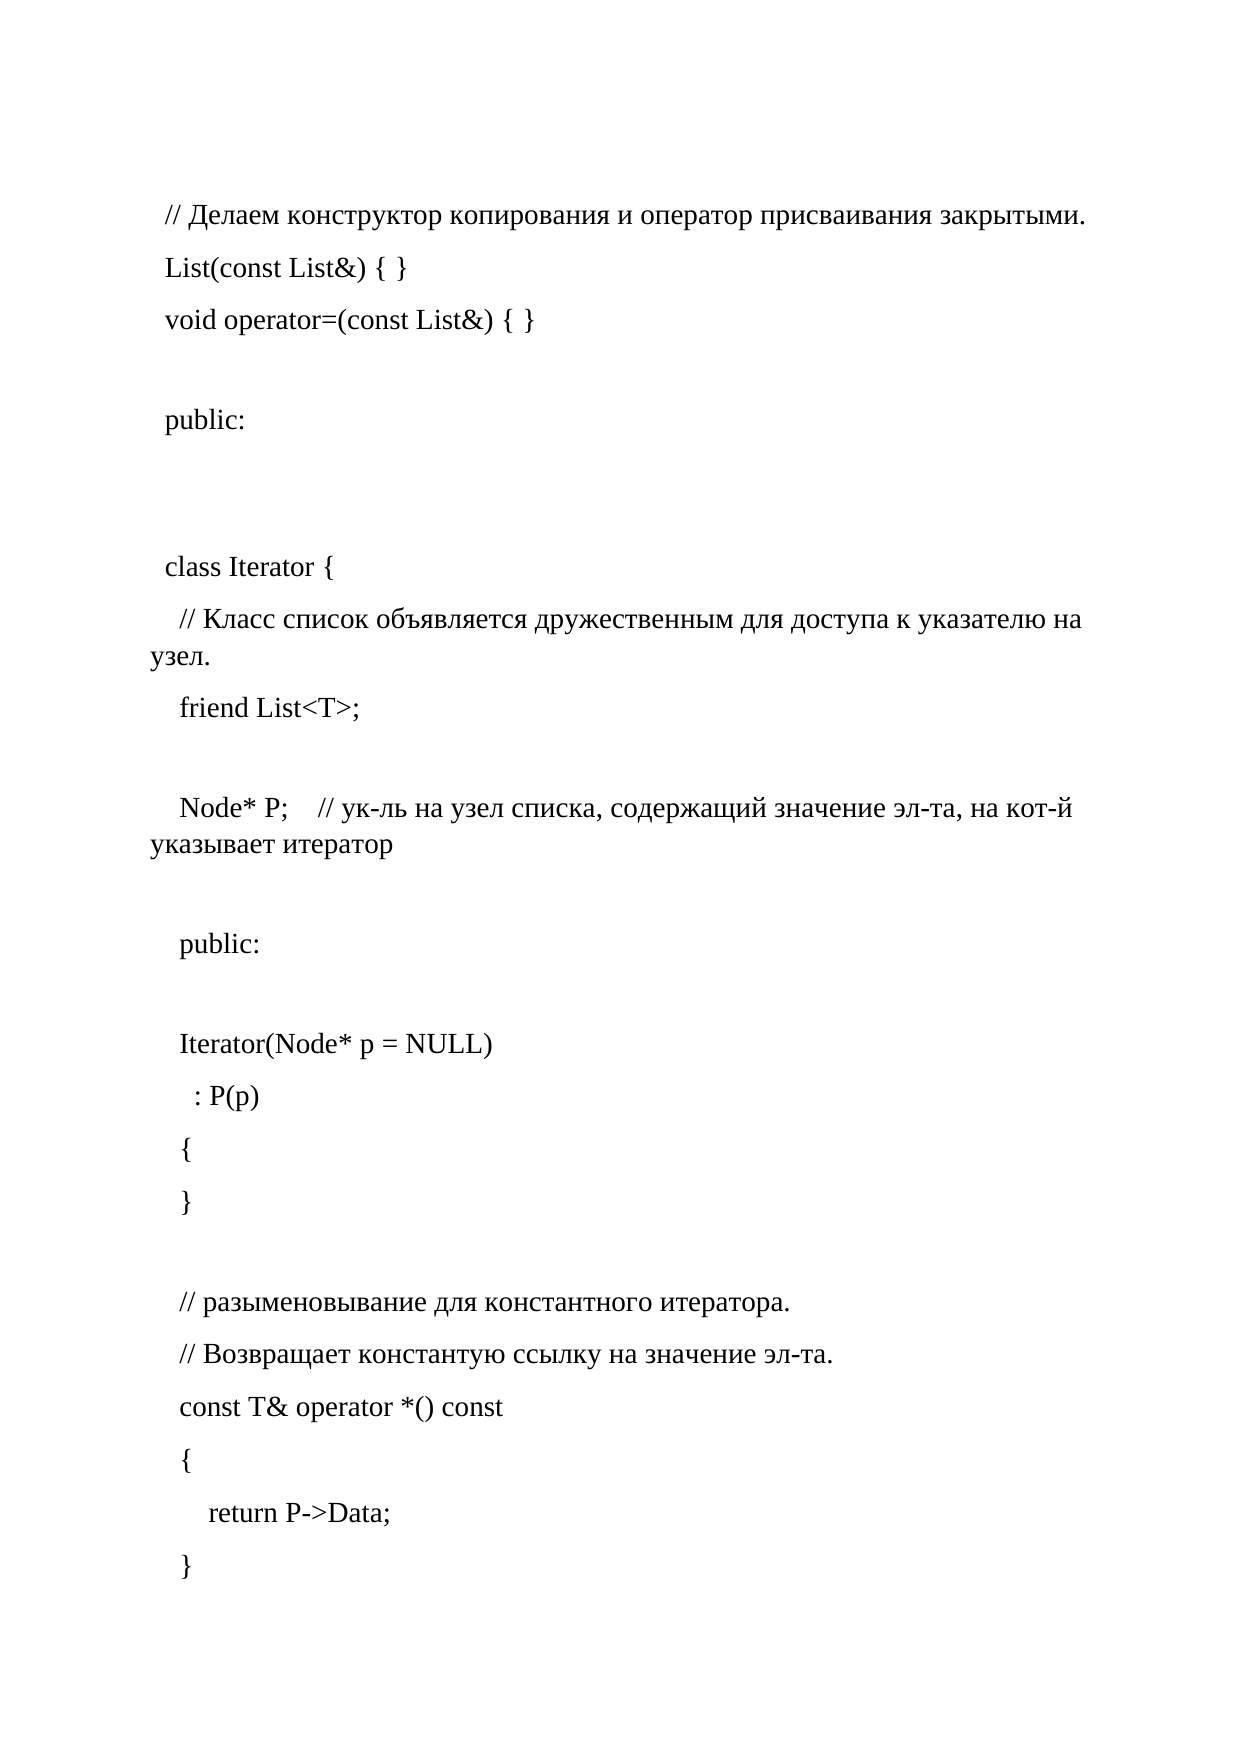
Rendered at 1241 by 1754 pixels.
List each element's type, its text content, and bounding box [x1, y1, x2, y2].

text const T& operator *() const [150, 1389, 1090, 1423]
text return P->Data; [150, 1495, 1090, 1529]
text class Iterator { [150, 549, 1090, 582]
text // Возвращает константую ссылку на значение эл-та. [150, 1337, 1090, 1370]
text // разыменовывание для константного итератора. [150, 1284, 1090, 1317]
text { [150, 1442, 1090, 1476]
text public: [150, 402, 1090, 436]
text void operator=(const List&) { } [150, 302, 1090, 336]
text Iterator(Node* p = NULL) [150, 1026, 1090, 1059]
text // Делаем конструктор копирования и оператор присваивания закрытыми. [150, 197, 1090, 230]
text friend List<T>; [150, 691, 1090, 724]
text List(const List&) { } [150, 250, 1090, 283]
text // Класс список объявляется дружественным для доступа к указателю на узел. [150, 602, 1090, 671]
text } [150, 1184, 1090, 1218]
text public: [150, 926, 1090, 959]
text { [150, 1131, 1090, 1165]
text } [150, 1548, 1090, 1581]
text Node* P; // ук-ль на узел списка, содержащий значение эл-та, на кот-й указывает итератор [150, 790, 1090, 860]
text : P(p) [150, 1078, 1090, 1112]
